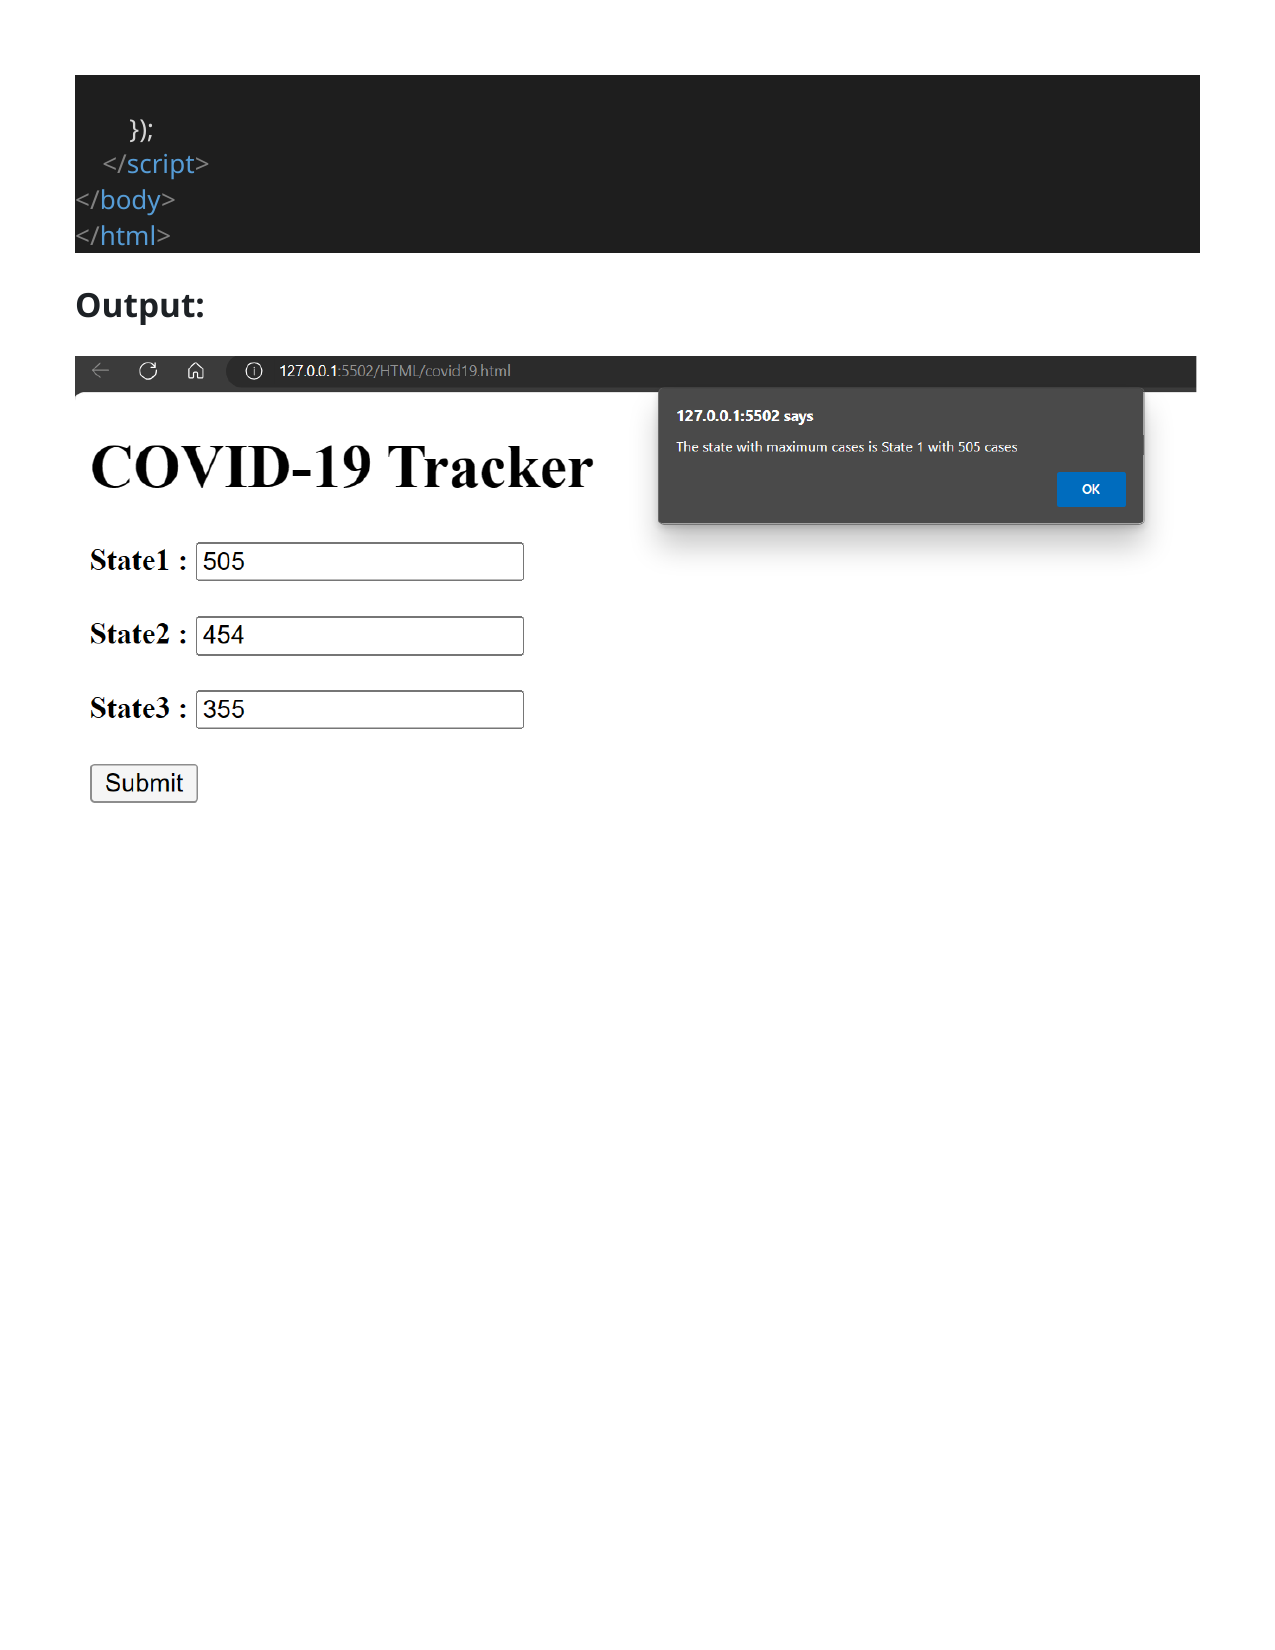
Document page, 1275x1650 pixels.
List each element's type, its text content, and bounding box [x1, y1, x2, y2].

text Output: [75, 282, 1200, 327]
text </body> [75, 182, 1200, 217]
text </script> [75, 146, 1200, 182]
picture [75, 356, 1197, 836]
text </html> [75, 217, 1200, 253]
text }); [75, 111, 1200, 146]
